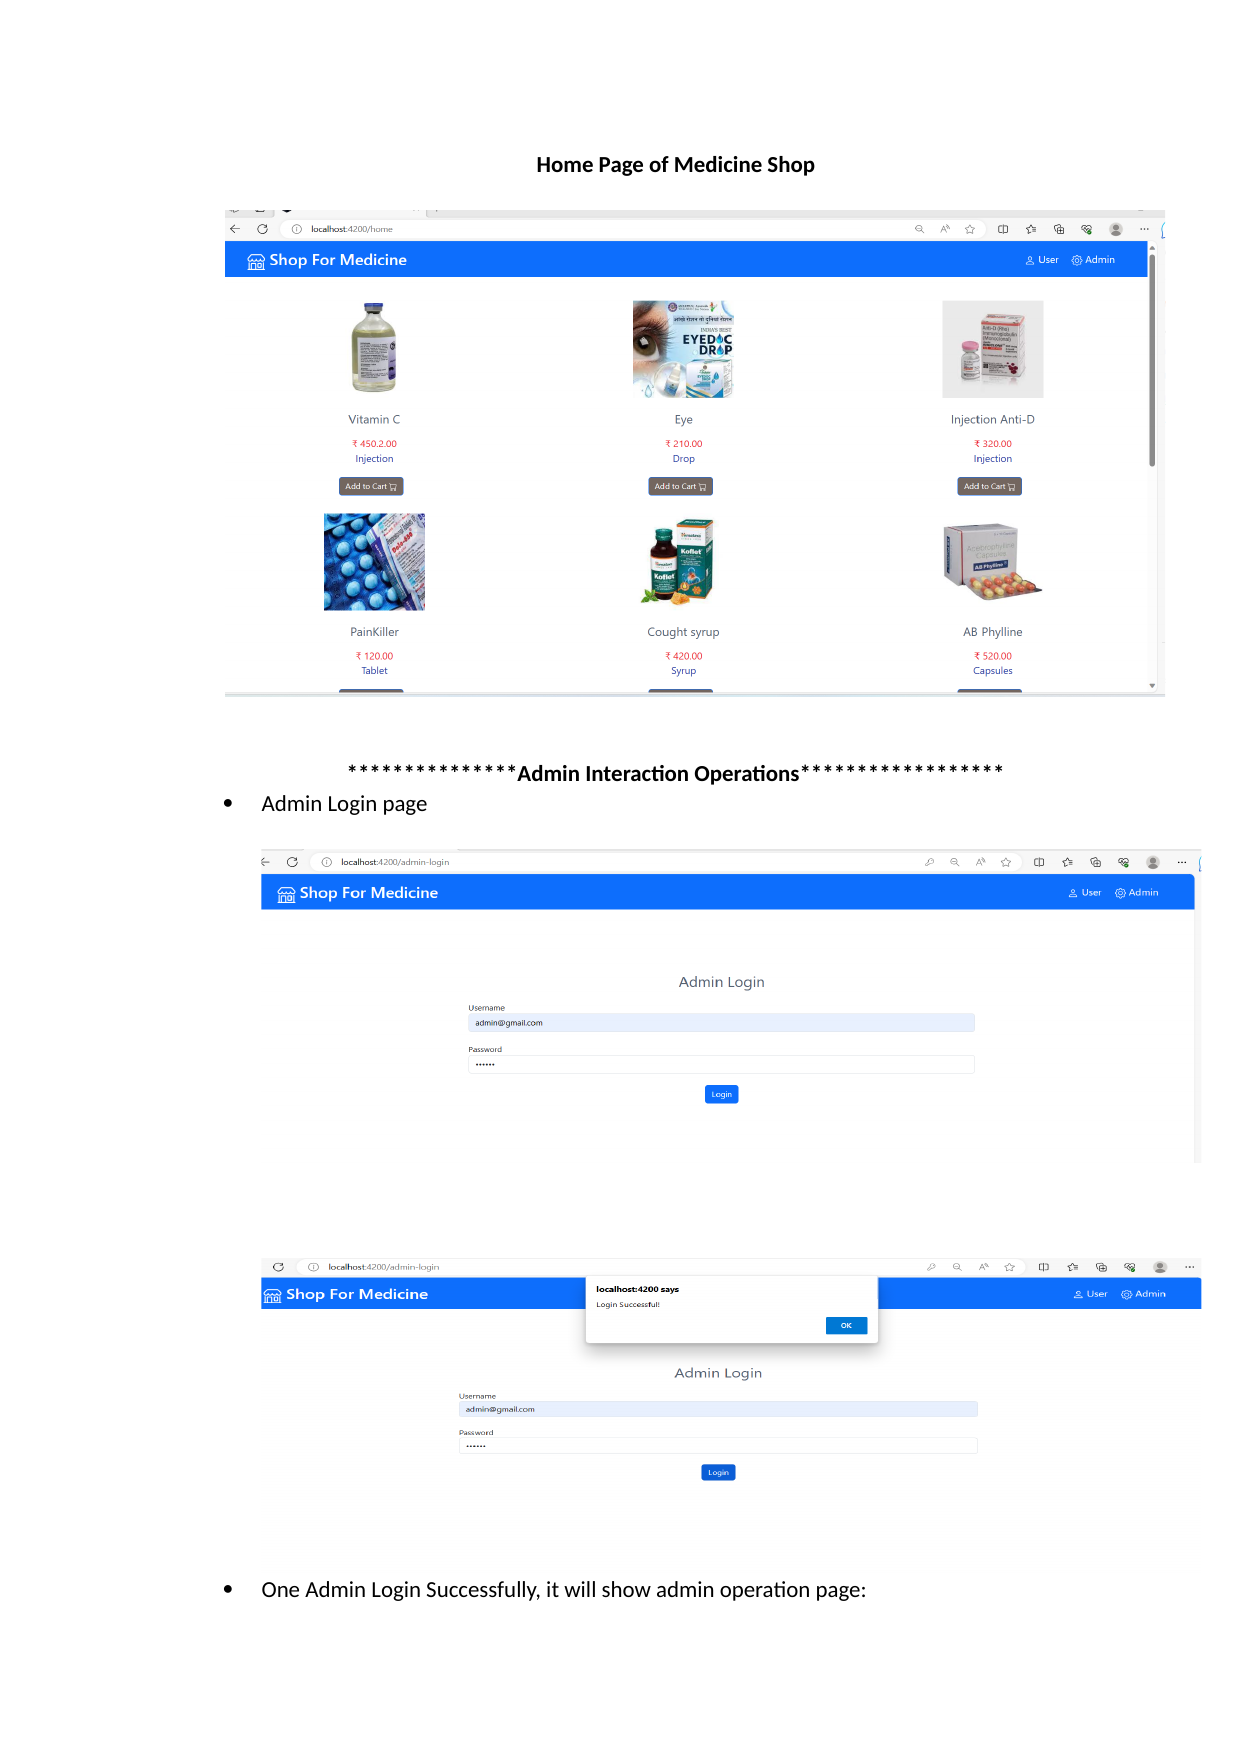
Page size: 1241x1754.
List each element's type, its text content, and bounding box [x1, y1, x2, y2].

picture [261, 1258, 1202, 1573]
list Admin Login page [224, 789, 1090, 817]
picture [225, 210, 1166, 697]
picture [261, 849, 1202, 1163]
list One Admin Login Successfully, it will show admin operation page: [224, 1575, 1090, 1603]
list ***************Admin Interaction Operations****************** [261, 759, 1090, 787]
list Home Page of Medicine Shop [261, 150, 1090, 178]
